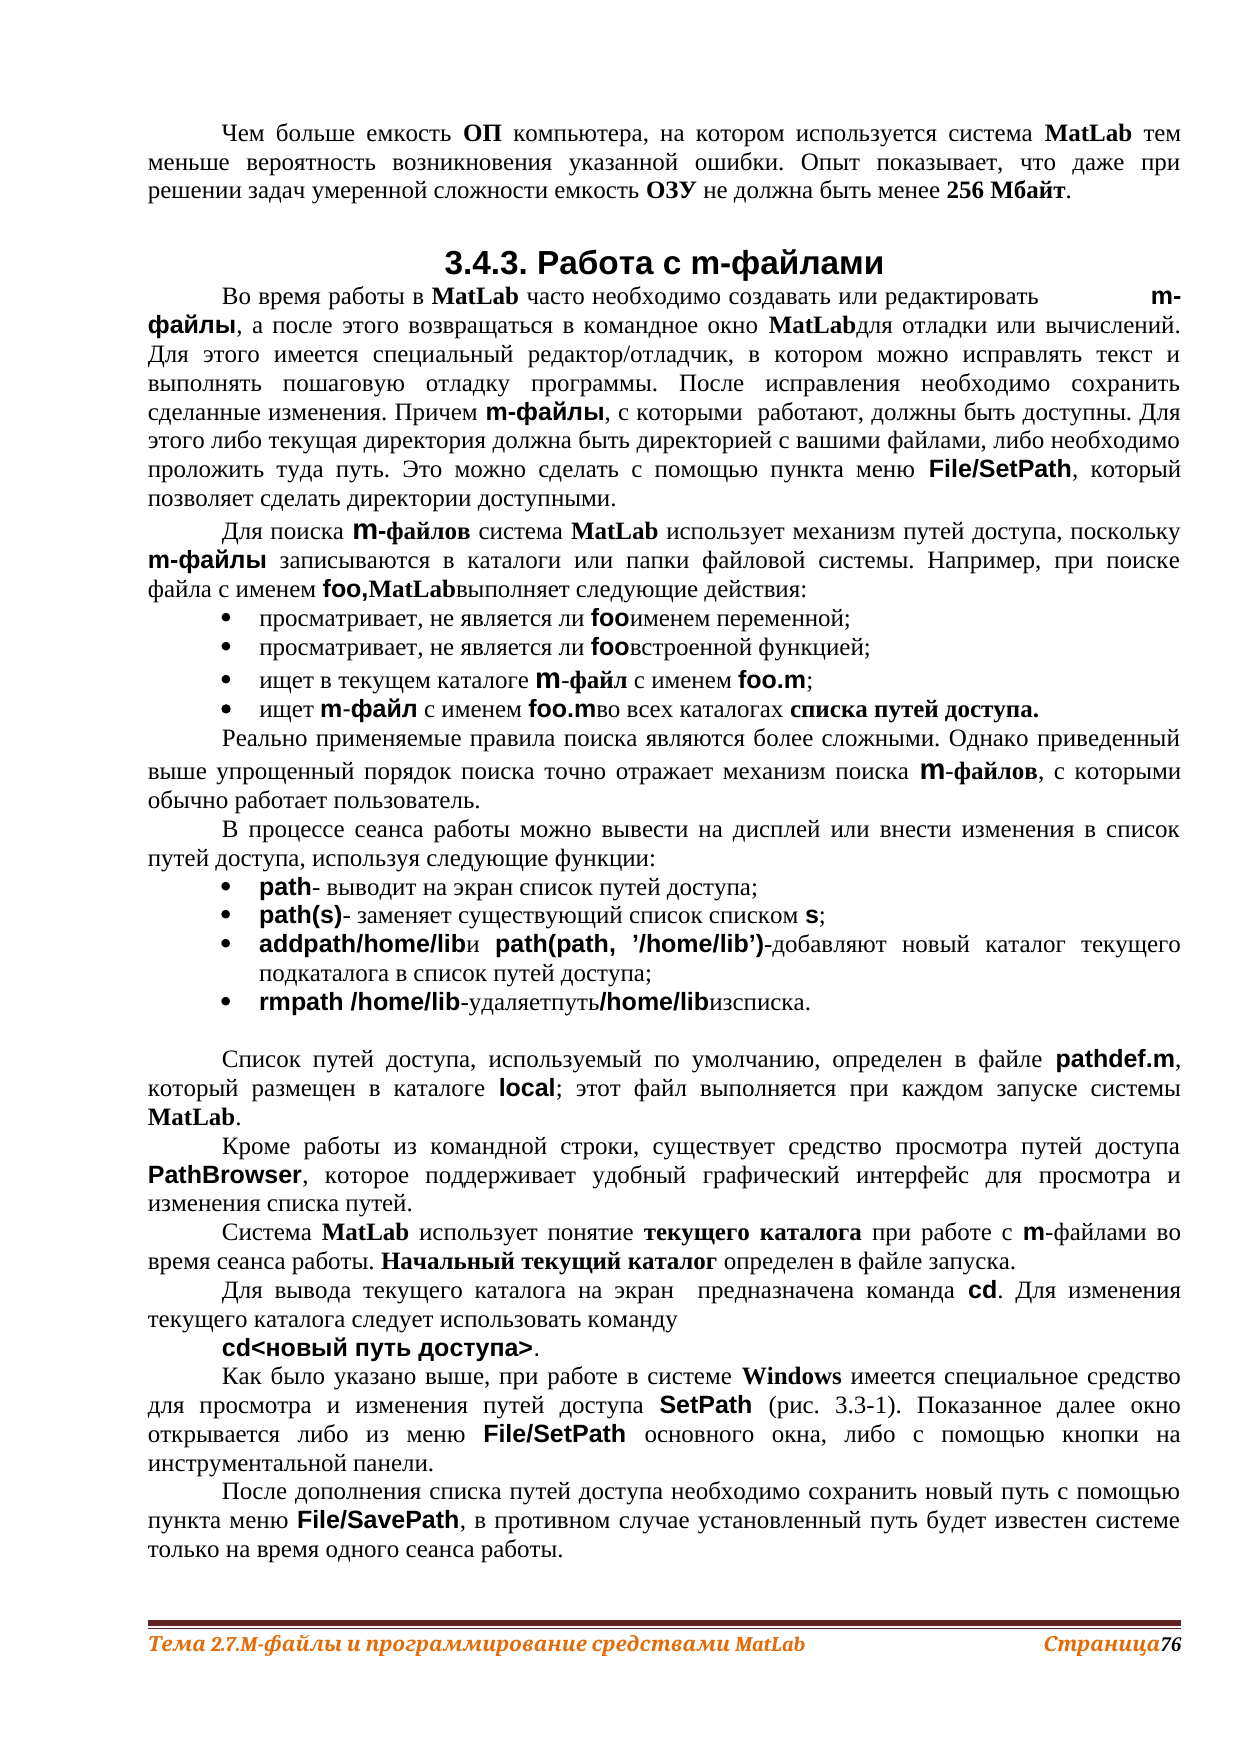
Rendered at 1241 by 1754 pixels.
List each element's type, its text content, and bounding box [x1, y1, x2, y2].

text Как было указано выше, при работе в системе Windows имеется специальное средство для просмотра и изменения путей доступа SetPath (рис. 3.3-1). Показанное далее окно открывается либо из меню File/SetPath основного окна, либо с помощью кнопки на инструментальной панели. [148, 1361, 1181, 1476]
text После дополнения списка путей доступа необходимо сохранить новый путь с помощью пункта меню File/SavePath, в противном случае установленный путь будет известен системе только на время одного сеанса работы. [148, 1476, 1181, 1563]
text Для вывода текущего каталога на экран предназначена команда cd. Для изменения текущего каталога следует использовать команду [148, 1275, 1181, 1332]
subtitle 3.4.3. Работа с m-файлами [148, 243, 1181, 281]
list просматривает, не является ли fooвстроенной функцией; [222, 632, 1181, 661]
text В процессе сеанса работы можно вывести на дисплей или внести изменения в список путей доступа, используя следующие функции: [148, 814, 1181, 872]
text Для поиска m-файлов система MatLab использует механизм путей доступа, поскольку m-файлы записываются в каталоги или папки файловой системы. Например, при поиске файла с именем foo,МatLabвыполняет следующие действия: [148, 512, 1181, 603]
text сd<новый путь доступа>. [148, 1332, 1181, 1361]
text Реально применяемые правила поиска являются более сложными. Однако приведенный выше упрощенный порядок поиска точно отражает механизм поиска m-файлов, с которыми обычно работает пользователь. [148, 723, 1181, 814]
text Система MatLab использует понятие текущего каталога при работе с m-файлами во время сеанса работы. Начальный текущий каталог определен в файле запуска. [148, 1217, 1181, 1275]
text Список путей доступа, используемый по умолчанию, определен в файле pathdef.m, который размещен в каталоге lосаl; этот файл выполняется при каждом запуске системы MatLab. [148, 1044, 1181, 1131]
list просматривает, не является ли fooименем переменной; [222, 603, 1181, 632]
list path(s)- заменяет существующий список списком s; [221, 900, 1181, 929]
list addpath/home/libи path(path, ’/home/lib’)-добавляют новый каталог текущего подкаталога в список путей доступа; [221, 929, 1181, 987]
list path- выводит на экран список путей доступа; [221, 872, 1181, 900]
text Чем больше емкость ОП компьютера, на котором используется система MatLab тем меньше вероятность возникновения указанной ошибки. Опыт показывает, что даже при решении задач умеренной сложности емкость ОЗУ не должна быть менее 256 Мбайт. [148, 118, 1181, 204]
list rmpath /home/lib-удаляетпуть/home/libизсписка. [221, 987, 1181, 1016]
list ищет в текущем каталоге m-файл с именем foo.m; [222, 661, 1181, 694]
text Кроме работы из командной строки, существует средство просмотра путей доступа PathBrowser, которое поддерживает удобный графический интерфейс для просмотра и изменения списка путей. [148, 1131, 1181, 1217]
list ищет m-файл с именем foo.mво всех каталогах списка путей доступа. [222, 694, 1181, 723]
text Во время работы в MatLab часто необходимо создавать или редактировать m-файлы, а после этого возвращаться в командное окно MatLabдля отладки или вычислений. Для этого имеется специальный редактор/отладчик, в котором можно исправлять текст и выполнять пошаговую отладку программы. После исправления необходимо сохранить сделанные изменения. Причем m-файлы, с которыми работают, должны быть доступны. Для этого либо текущая директория должна быть директорией с вашими файлами, либо необходимо проложить туда путь. Это можно сделать с помощью пункта меню File/SetPath, который позволяет сделать директории доступными. [148, 281, 1181, 512]
